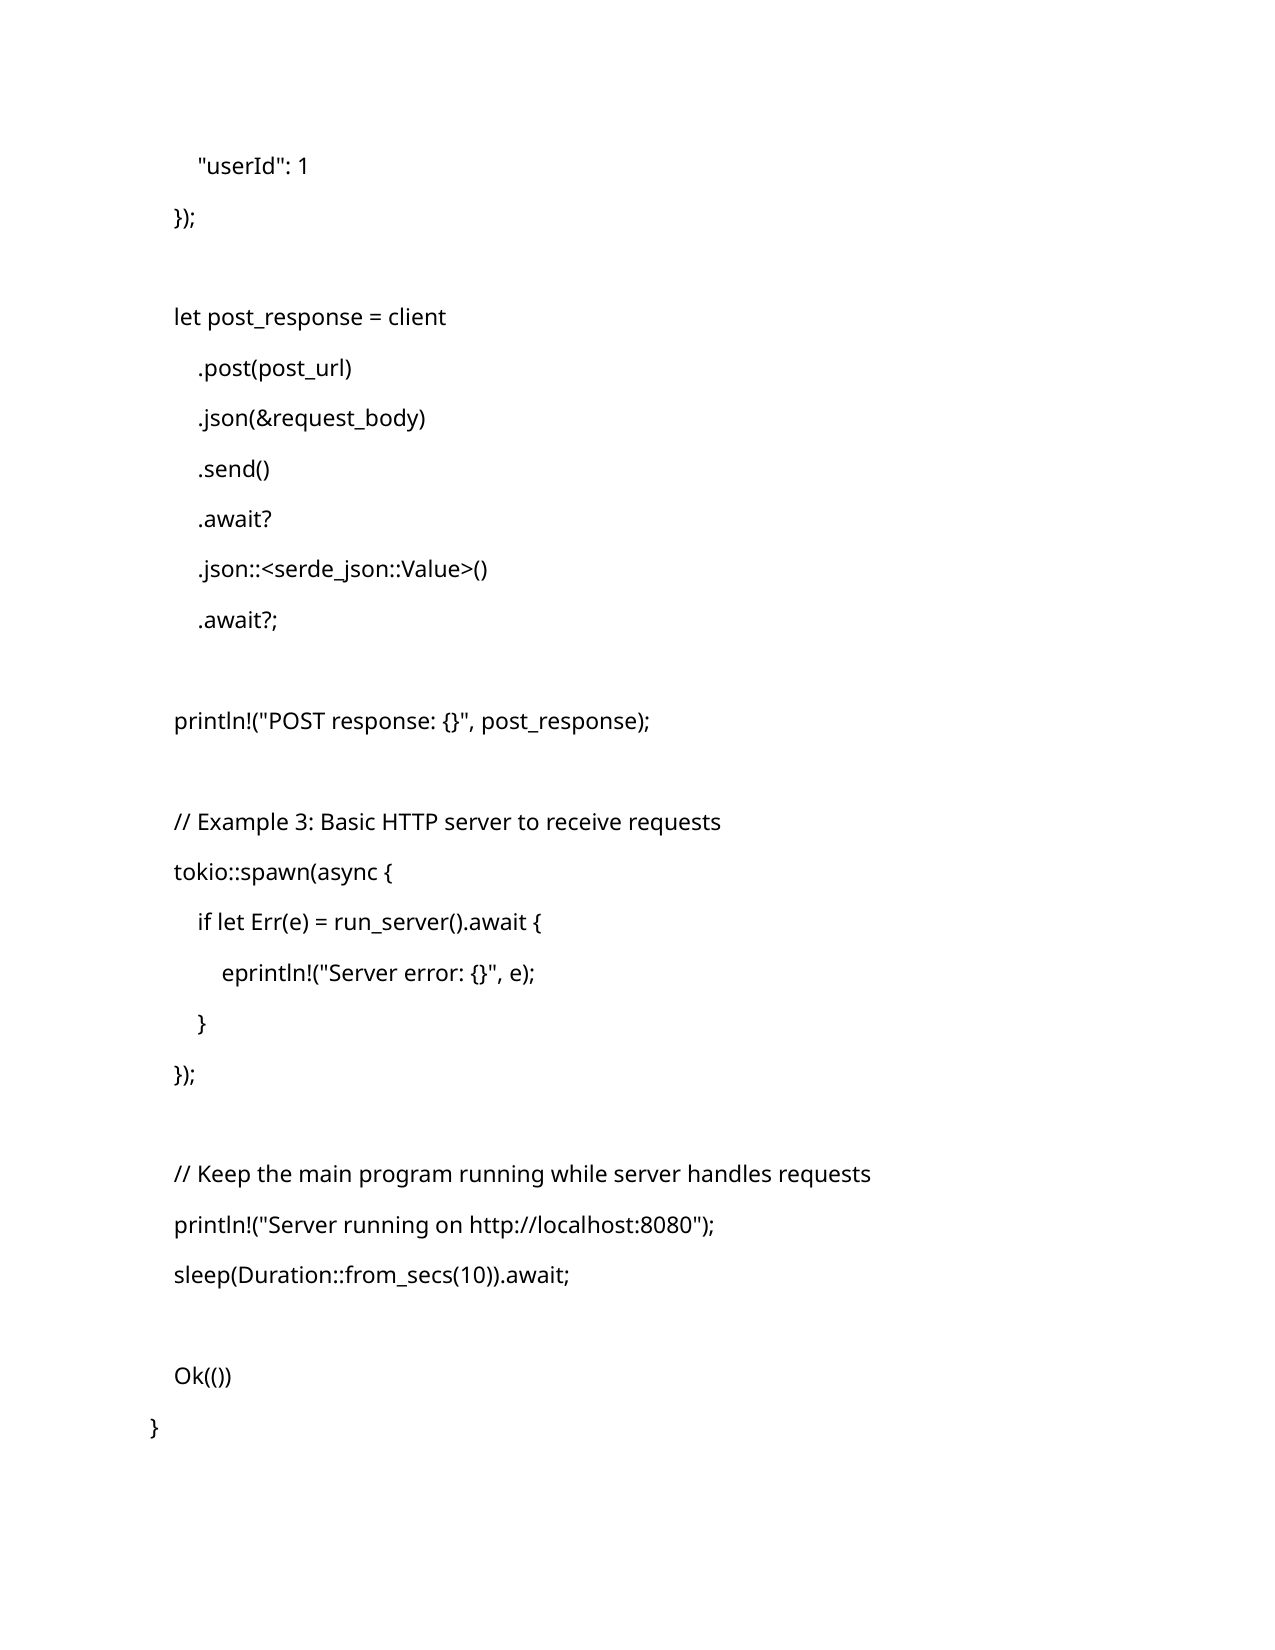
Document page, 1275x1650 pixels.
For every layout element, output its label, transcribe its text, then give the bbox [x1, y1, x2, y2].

text .json::<serde_json::Value>() [150, 553, 1125, 584]
text // Example 3: Basic HTTP server to receive requests [150, 805, 1125, 837]
text tokio::spawn(async { [150, 856, 1125, 887]
text sleep(Duration::from_secs(10)).await; [150, 1259, 1125, 1290]
text let post_response = client [150, 301, 1125, 332]
text if let Err(e) = run_server().await { [150, 906, 1125, 937]
text .post(post_url) [150, 352, 1125, 383]
text println!("Server running on http://localhost:8080"); [150, 1209, 1125, 1240]
text Ok(()) [150, 1360, 1125, 1391]
text }); [150, 1057, 1125, 1089]
text .await? [150, 503, 1125, 534]
text .send() [150, 452, 1125, 484]
text .json(&request_body) [150, 402, 1125, 433]
text }); [150, 200, 1125, 232]
text .await?; [150, 604, 1125, 635]
text // Keep the main program running while server handles requests [150, 1158, 1125, 1189]
text eprintln!("Server error: {}", e); [150, 957, 1125, 988]
text "userId": 1 [150, 150, 1125, 181]
text println!("POST response: {}", post_response); [150, 704, 1125, 736]
text } [150, 1007, 1125, 1038]
text } [150, 1410, 1125, 1442]
